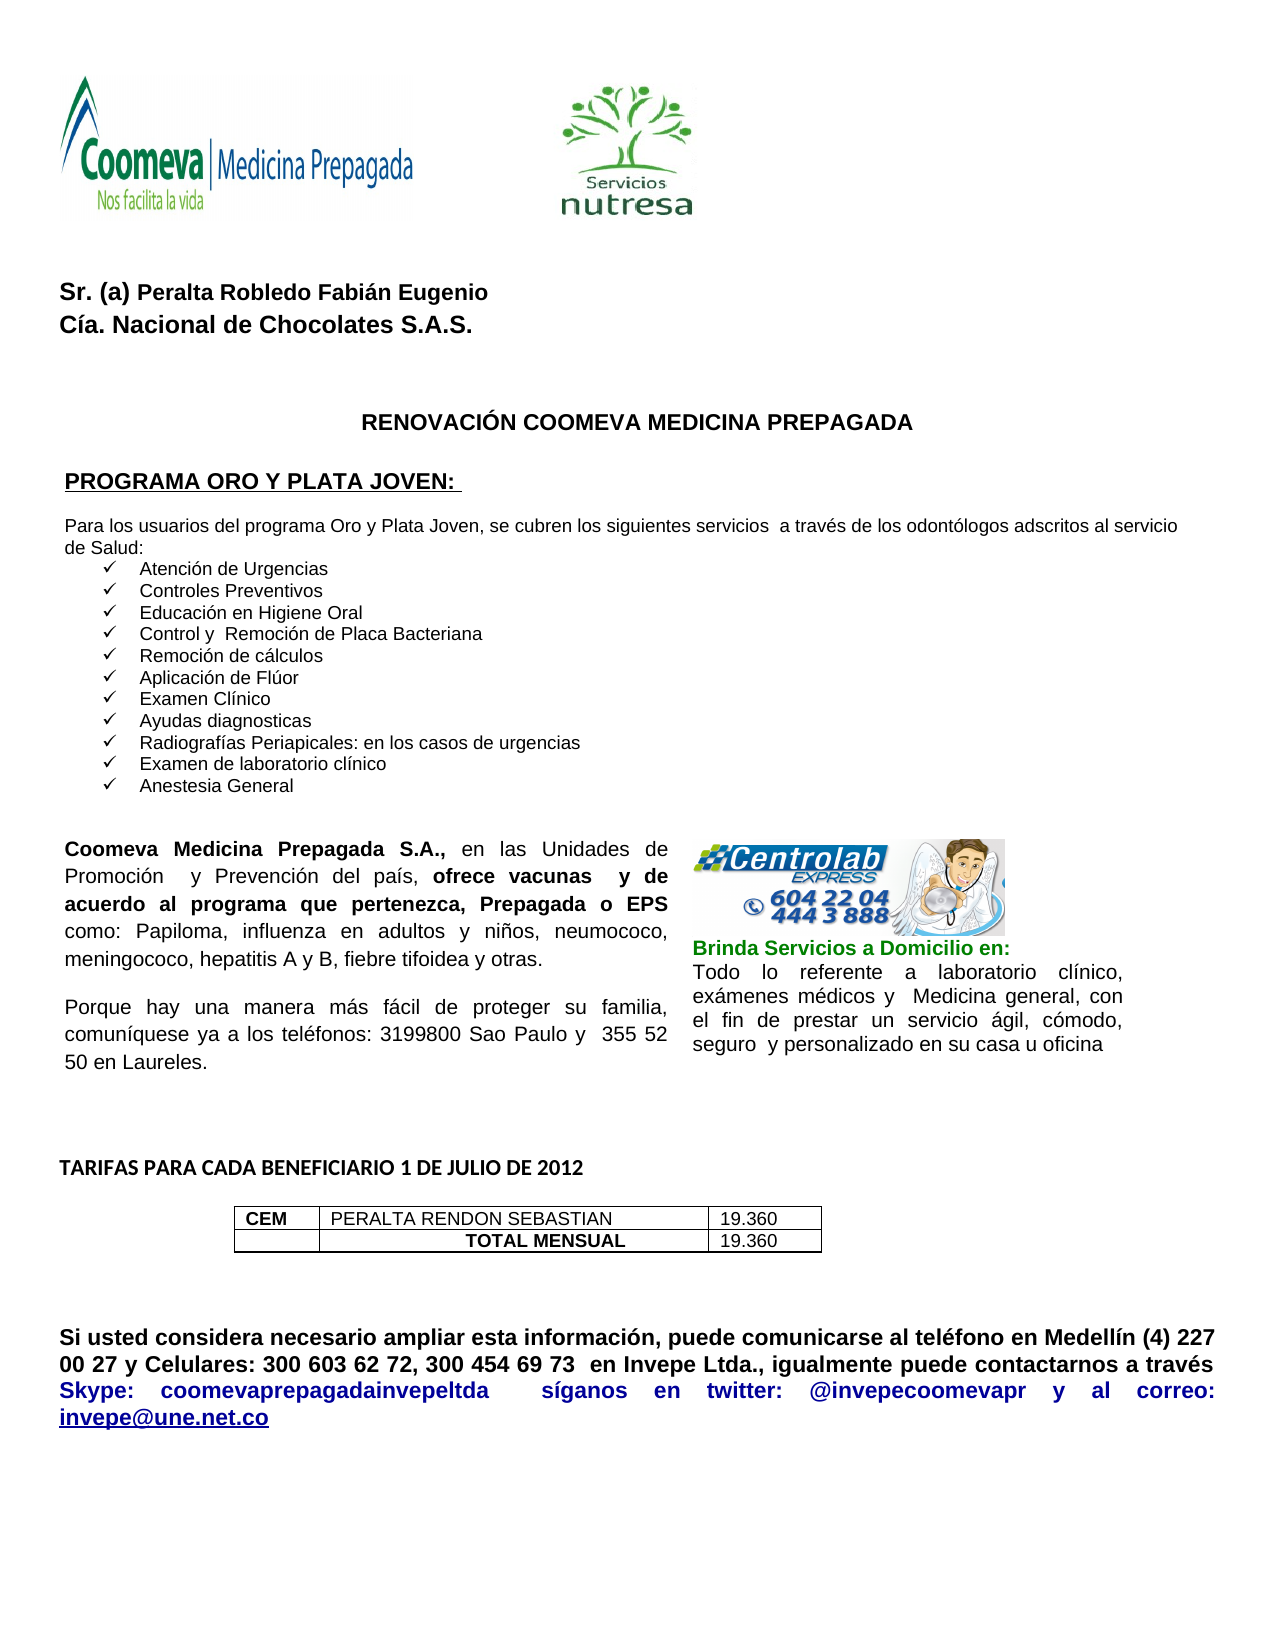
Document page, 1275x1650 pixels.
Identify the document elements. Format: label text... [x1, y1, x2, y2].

picture [59, 75, 414, 221]
text RENOVACIÓN COOMEVA MEDICINA PREPAGADA [59, 409, 1216, 435]
table_cell [235, 1230, 319, 1251]
text Si usted considera necesario ampliar esta información, puede comunicarse al teléfono en Medellín (4) 227 00 27 y Celulares: 300 603 62 72, 300 454 69 73 en Invepe Ltda., igualmente puede contactarnos a través Skype: coomevaprepagadainvepeltda síganos en twitter: @invepecoomevapr y al correo: invepe@une.net.co [59, 1324, 1216, 1430]
table_header CEM [235, 1207, 319, 1229]
table_header 19.360 [709, 1207, 821, 1229]
table_header PERALTA RENDON SEBASTIAN [320, 1207, 708, 1229]
picture [553, 73, 698, 221]
table_cell TOTAL MENSUAL [320, 1230, 708, 1251]
text TARIFAS PARA CADA BENEFICIARIO 1 DE JULIO DE 2012 [59, 1153, 1216, 1181]
table_cell 19.360 [709, 1230, 821, 1251]
text Sr. (a) Peralta Robledo Fabián Eugenio [59, 277, 1216, 306]
picture [692, 839, 1005, 937]
text Cía. Nacional de Chocolates S.A.S. [59, 310, 1216, 338]
